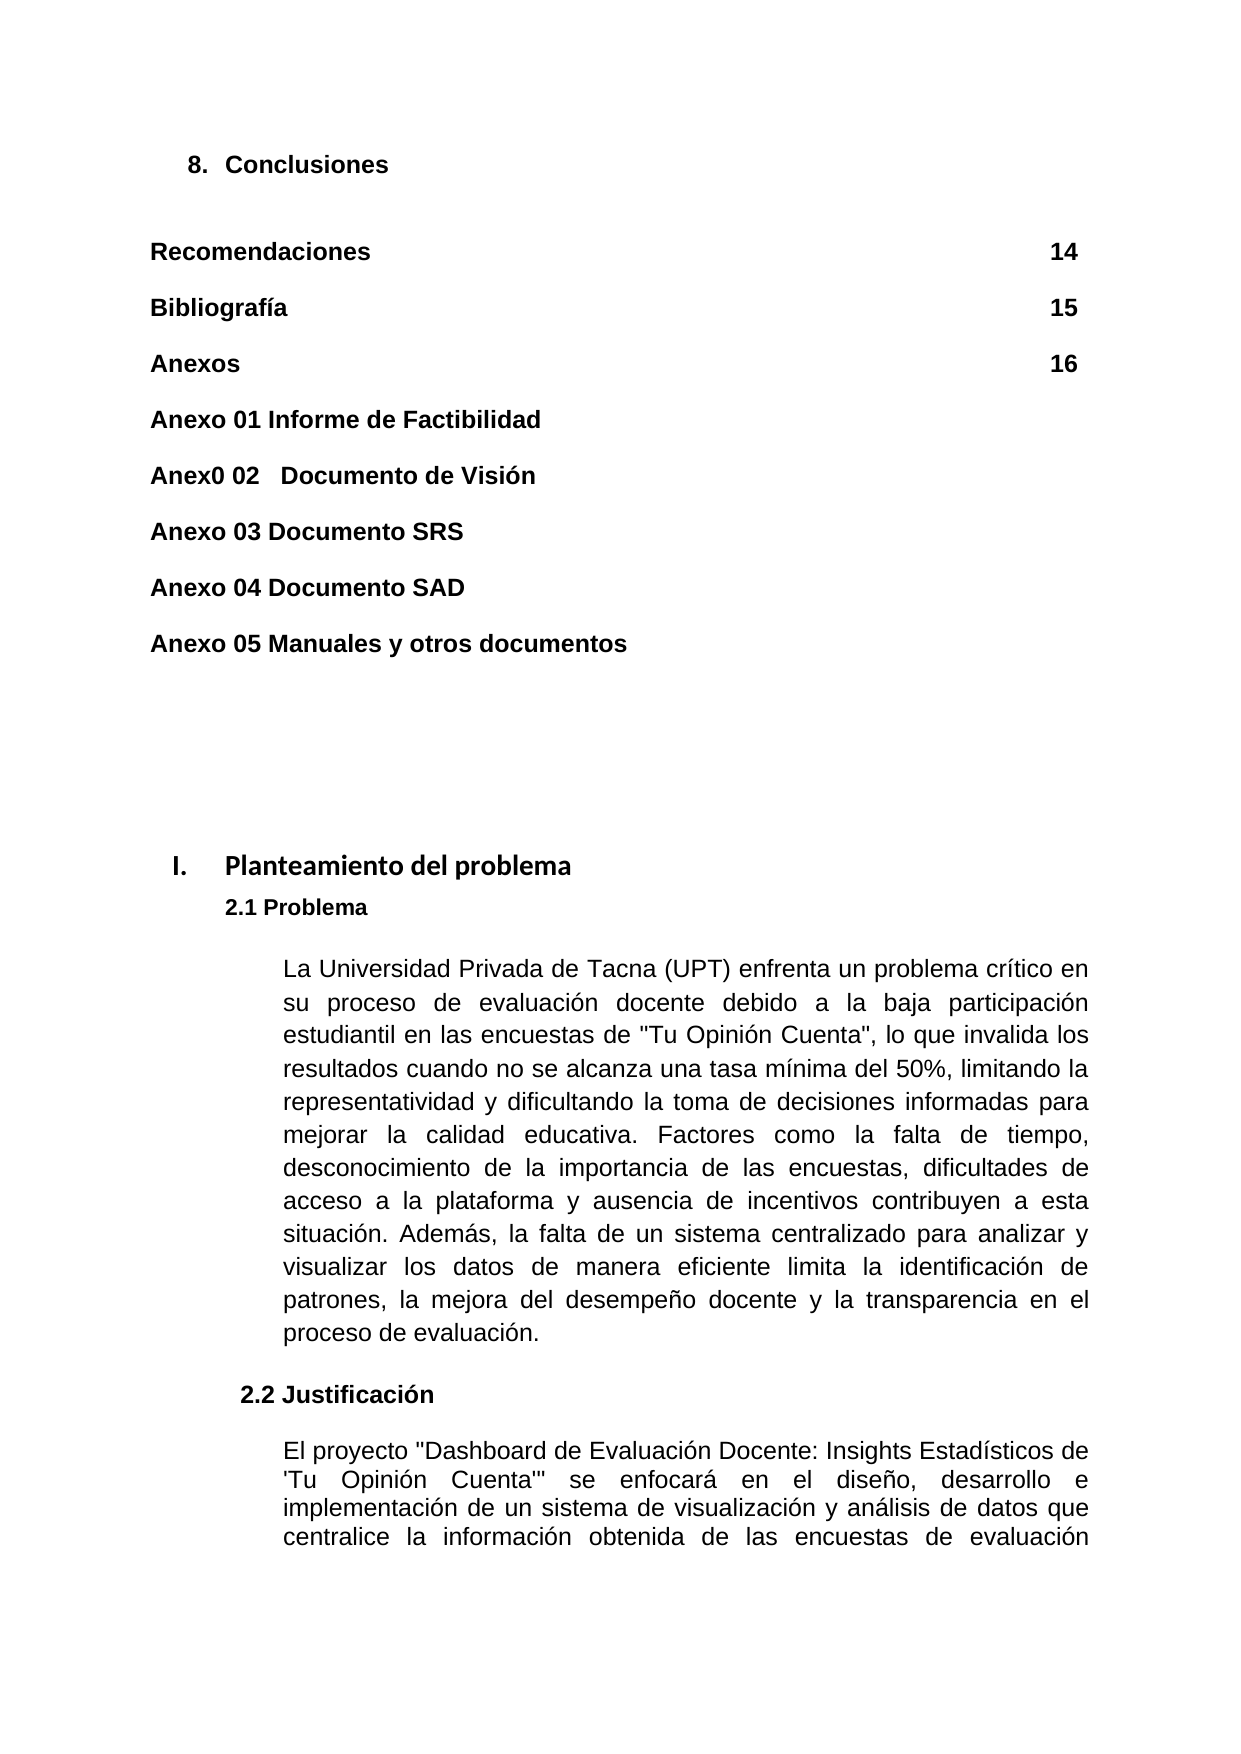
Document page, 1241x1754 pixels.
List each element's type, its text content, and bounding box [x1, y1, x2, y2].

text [283, 1436, 1090, 1551]
text Bibliografía 15 [150, 293, 1090, 322]
text Recomendaciones 14 [150, 237, 1090, 266]
text Anexo 03 Documento SRS [150, 517, 1090, 546]
subtitle 2.2 Justificación [150, 1380, 1090, 1409]
text 8. Conclusiones [187, 150, 1090, 210]
text La Universidad Privada de Tacna (UPT) enfrenta un problema crítico en su proceso de evaluación docente debido a la baja participación estudiantil en las encuestas de "Tu Opinión Cuenta", lo que invalida los resultados cuando no se alcanza una tasa mínima del 50%, limitando la representatividad y dificultando la toma de decisiones informadas para mejorar la calidad educativa. Factores como la falta de tiempo, desconocimiento de la importancia de las encuestas, dificultades de acceso a la plataforma y ausencia de incentivos contribuyen a esta situación. Además, la falta de un sistema centralizado para analizar y visualizar los datos de manera eficiente limita la identificación de patrones, la mejora del desempeño docente y la transparencia en el proceso de evaluación. [283, 954, 1090, 1346]
subtitle Planteamiento del problema [187, 847, 1090, 883]
text Anexo 05 Manuales y otros documentos [150, 629, 1090, 658]
text 2.1 Problema [225, 894, 1090, 920]
text Anexos 16 [150, 349, 1090, 378]
text Anex0 02 Documento de Visión [150, 461, 1090, 490]
text Anexo 01 Informe de Factibilidad [150, 405, 1090, 434]
text Anexo 04 Documento SAD [150, 573, 1090, 602]
